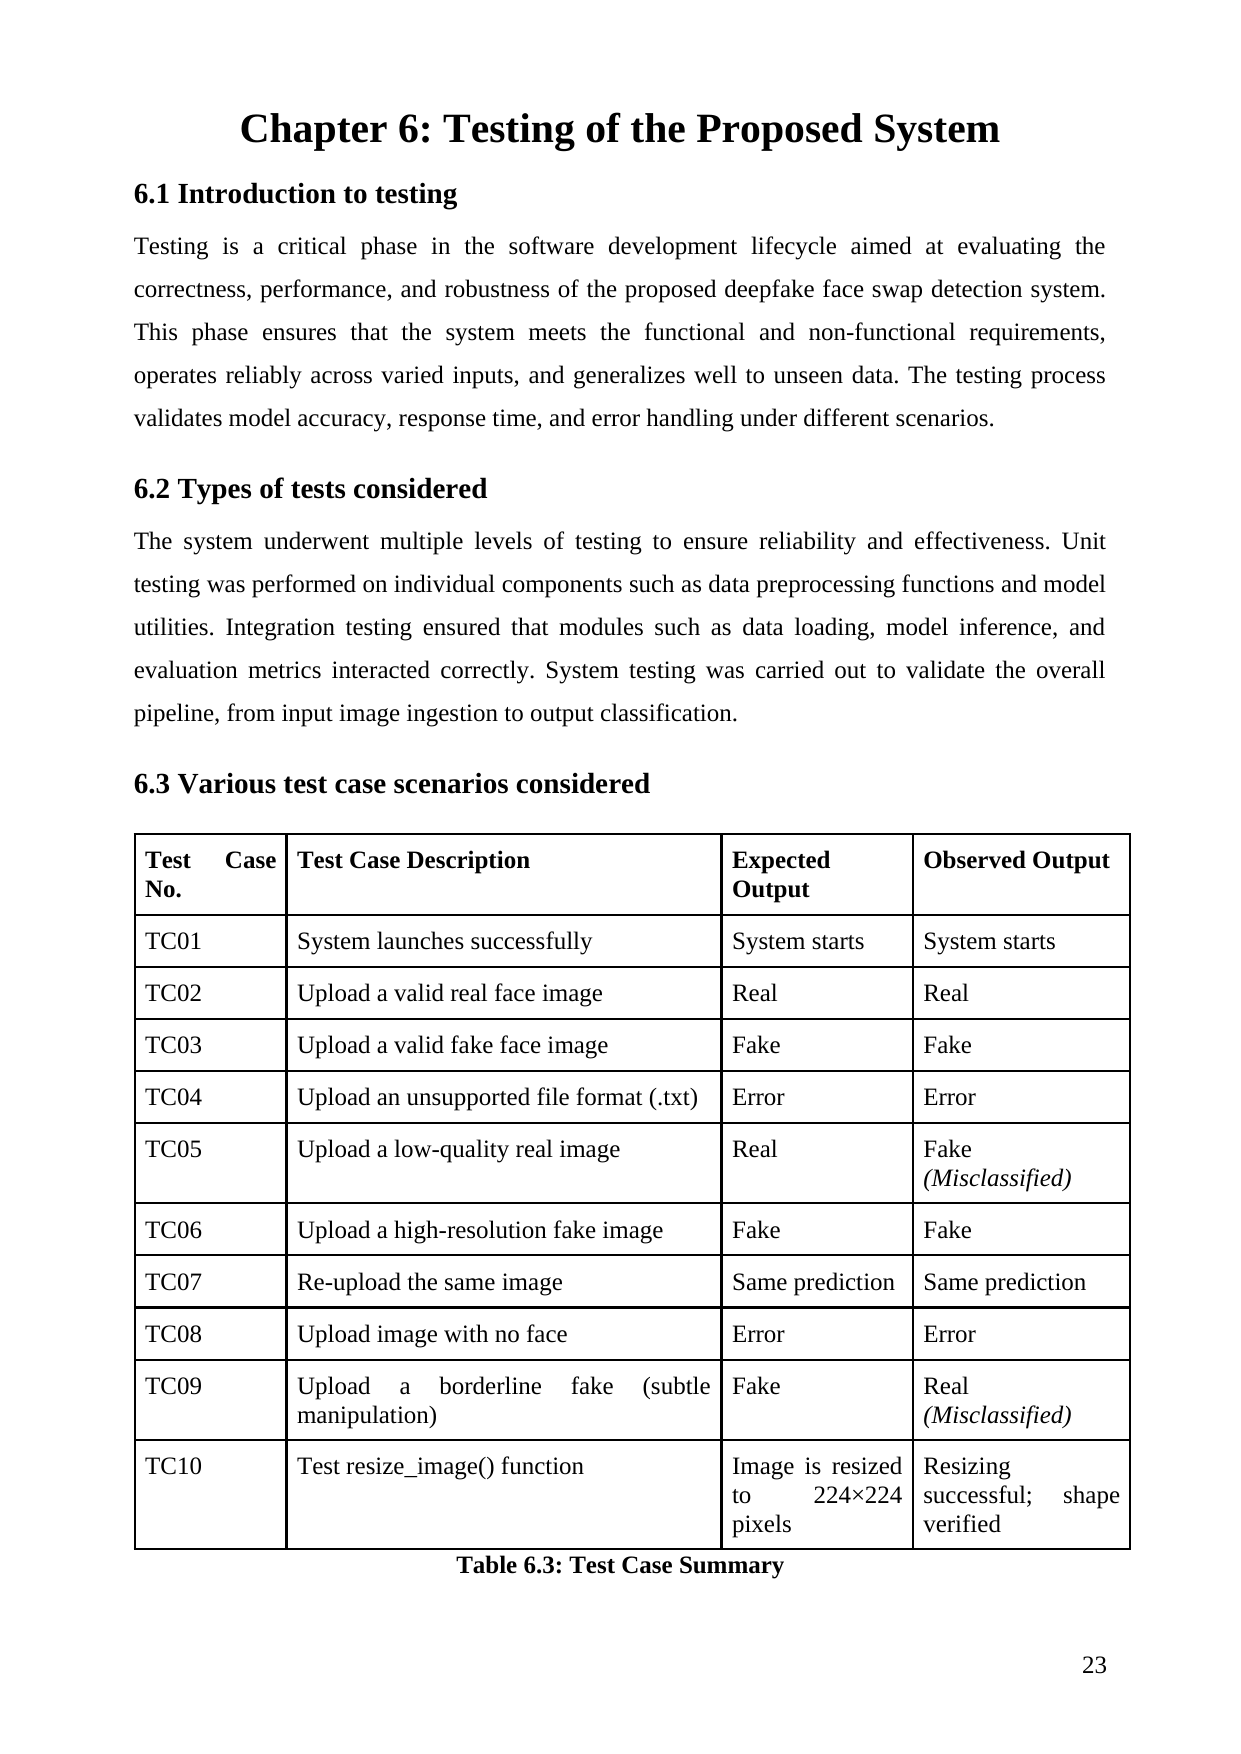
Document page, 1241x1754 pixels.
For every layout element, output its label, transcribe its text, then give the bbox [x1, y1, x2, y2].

table_cell Re-upload the same image [288, 1256, 720, 1306]
table_cell Same prediction [914, 1256, 1129, 1306]
table_cell TC08 [136, 1309, 285, 1358]
table_cell System starts [914, 916, 1129, 966]
table_cell TC05 [136, 1124, 285, 1202]
table_cell System starts [723, 916, 912, 966]
table_cell Error [914, 1309, 1129, 1358]
text Table 6.3: Test Case Summary [133, 1550, 1107, 1579]
subtitle 6.3 Various test case scenarios considered [133, 767, 1107, 800]
table_cell System launches successfully [288, 916, 720, 966]
table_cell Fake [914, 1204, 1129, 1254]
table_cell Fake [723, 1020, 912, 1070]
text The system underwent multiple levels of testing to ensure reliability and effectiveness. Unit testing was performed on individual components such as data preprocessing functions and model utilities. Integration testing ensured that modules such as data loading, model inference, and evaluation metrics interacted correctly. System testing was carried out to validate the overall pipeline, from input image ingestion to output classification. [133, 526, 1107, 727]
subtitle Chapter 6: Testing of the Proposed System [133, 103, 1107, 151]
table_cell Upload image with no face [288, 1309, 720, 1358]
table_cell TC01 [136, 916, 285, 966]
table_cell TC04 [136, 1072, 285, 1122]
table_cell Real [723, 1124, 912, 1202]
table_cell TC02 [136, 968, 285, 1018]
table_cell Fake [723, 1204, 912, 1254]
table_cell Resizing successful; shape verified [914, 1441, 1129, 1548]
table_cell Fake (Misclassified) [914, 1124, 1129, 1202]
table_cell Upload a high-resolution fake image [288, 1204, 720, 1254]
table_cell Real [723, 968, 912, 1018]
table_cell Upload an unsupported file format (.txt) [288, 1072, 720, 1122]
table_cell TC06 [136, 1204, 285, 1254]
table_cell Upload a valid fake face image [288, 1020, 720, 1070]
table_cell Real [914, 968, 1129, 1018]
table_cell Real (Misclassified) [914, 1361, 1129, 1439]
subtitle 6.2 Types of tests considered [133, 471, 1107, 505]
table_cell Upload a valid real face image [288, 968, 720, 1018]
text Testing is a critical phase in the software development lifecycle aimed at evaluating the correctness, performance, and robustness of the proposed deepfake face swap detection system. This phase ensures that the system meets the functional and non-functional requirements, operates reliably across varied inputs, and generalizes well to unseen data. The testing process validates model accuracy, response time, and error handling under different scenarios. [133, 231, 1107, 432]
table_cell Fake [914, 1020, 1129, 1070]
table_cell Error [723, 1072, 912, 1122]
table_cell Test resize_image() function [288, 1441, 720, 1548]
table_cell TC07 [136, 1256, 285, 1306]
table_cell Upload a borderline fake (subtle manipulation) [288, 1361, 720, 1439]
table_cell Error [914, 1072, 1129, 1122]
table_cell Upload a low-quality real image [288, 1124, 720, 1202]
table_cell TC03 [136, 1020, 285, 1070]
table_header Test Case Description [288, 835, 720, 913]
table_header Expected Output [723, 835, 912, 913]
subtitle 6.1 Introduction to testing [133, 176, 1107, 210]
table_cell TC09 [136, 1361, 285, 1439]
table_header Observed Output [914, 835, 1129, 913]
table_header Test Case No. [136, 835, 285, 913]
table_cell Error [723, 1309, 912, 1358]
table_cell Fake [723, 1361, 912, 1439]
table_cell TC10 [136, 1441, 285, 1548]
table_cell Same prediction [723, 1256, 912, 1306]
table_cell Image is resized to 224×224 pixels [723, 1441, 912, 1548]
